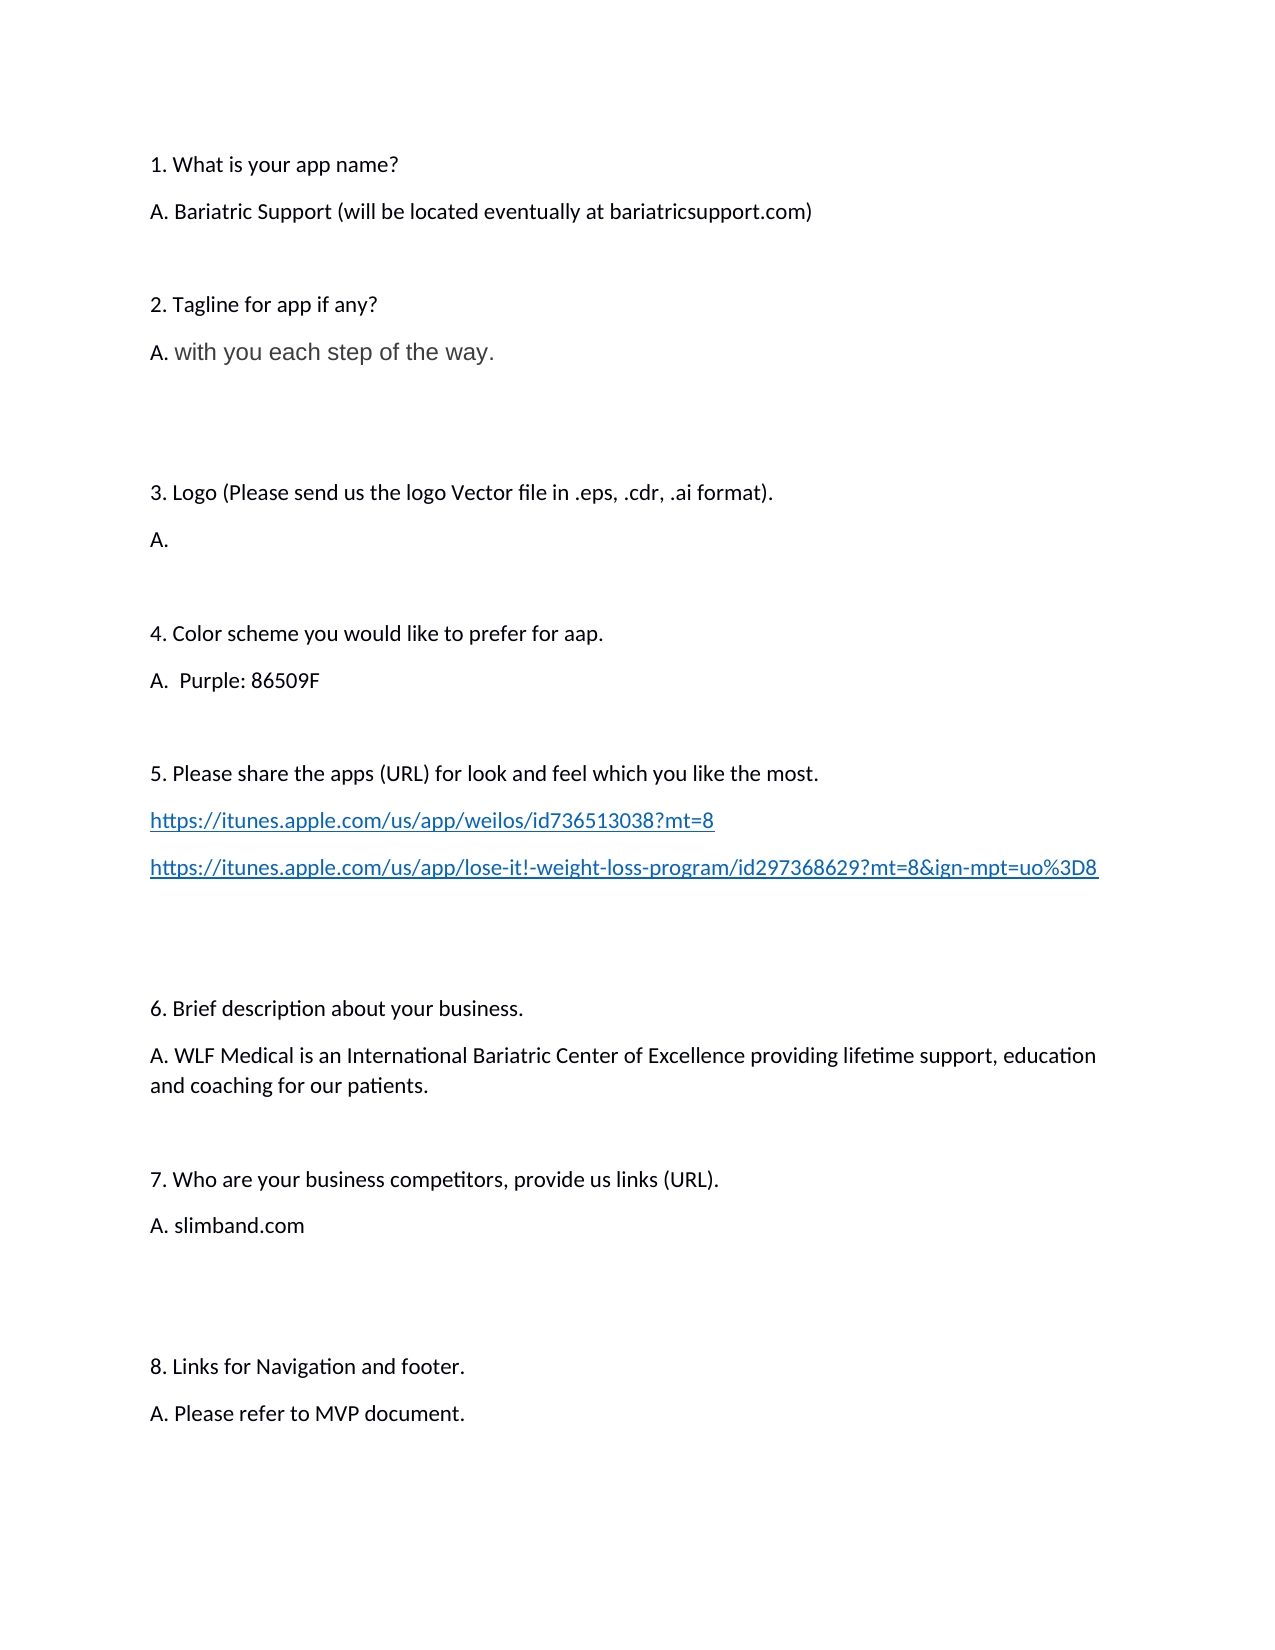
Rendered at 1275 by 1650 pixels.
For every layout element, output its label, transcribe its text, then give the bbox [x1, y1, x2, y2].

text A. WLF Medical is an International Bariatric Center of Excellence providing lifetime support, education and coaching for our patients. [150, 1041, 1125, 1099]
text 5. Please share the apps (URL) for look and feel which you like the most. [150, 759, 1125, 788]
text A. [150, 525, 1125, 553]
text A. with you each step of the way. [150, 337, 1125, 366]
text 2. Tagline for app if any? [150, 291, 1125, 319]
text 1. What is your app name? [150, 150, 1125, 178]
text https://itunes.apple.com/us/app/weilos/id736513038?mt=8 [150, 806, 1125, 834]
text A. slimband.com [150, 1212, 1125, 1240]
text 7. Who are your business competitors, provide us links (URL). [150, 1165, 1125, 1193]
text 8. Links for Navigation and footer. [150, 1352, 1125, 1380]
text 3. Logo (Please send us the logo Vector file in .eps, .cdr, .ai format). [150, 478, 1125, 506]
text A. Please refer to MVP document. [150, 1399, 1125, 1427]
text 6. Brief description about your business. [150, 994, 1125, 1022]
text 4. Color scheme you would like to prefer for aap. [150, 619, 1125, 647]
text A. Bariatric Support (will be located eventually at bariatricsupport.com) [150, 197, 1125, 225]
text A. Purple: 86509F [150, 666, 1125, 694]
text https://itunes.apple.com/us/app/lose-it!-weight-loss-program/id297368629?mt=8&ign-mpt=uo%3D8 [150, 853, 1125, 881]
